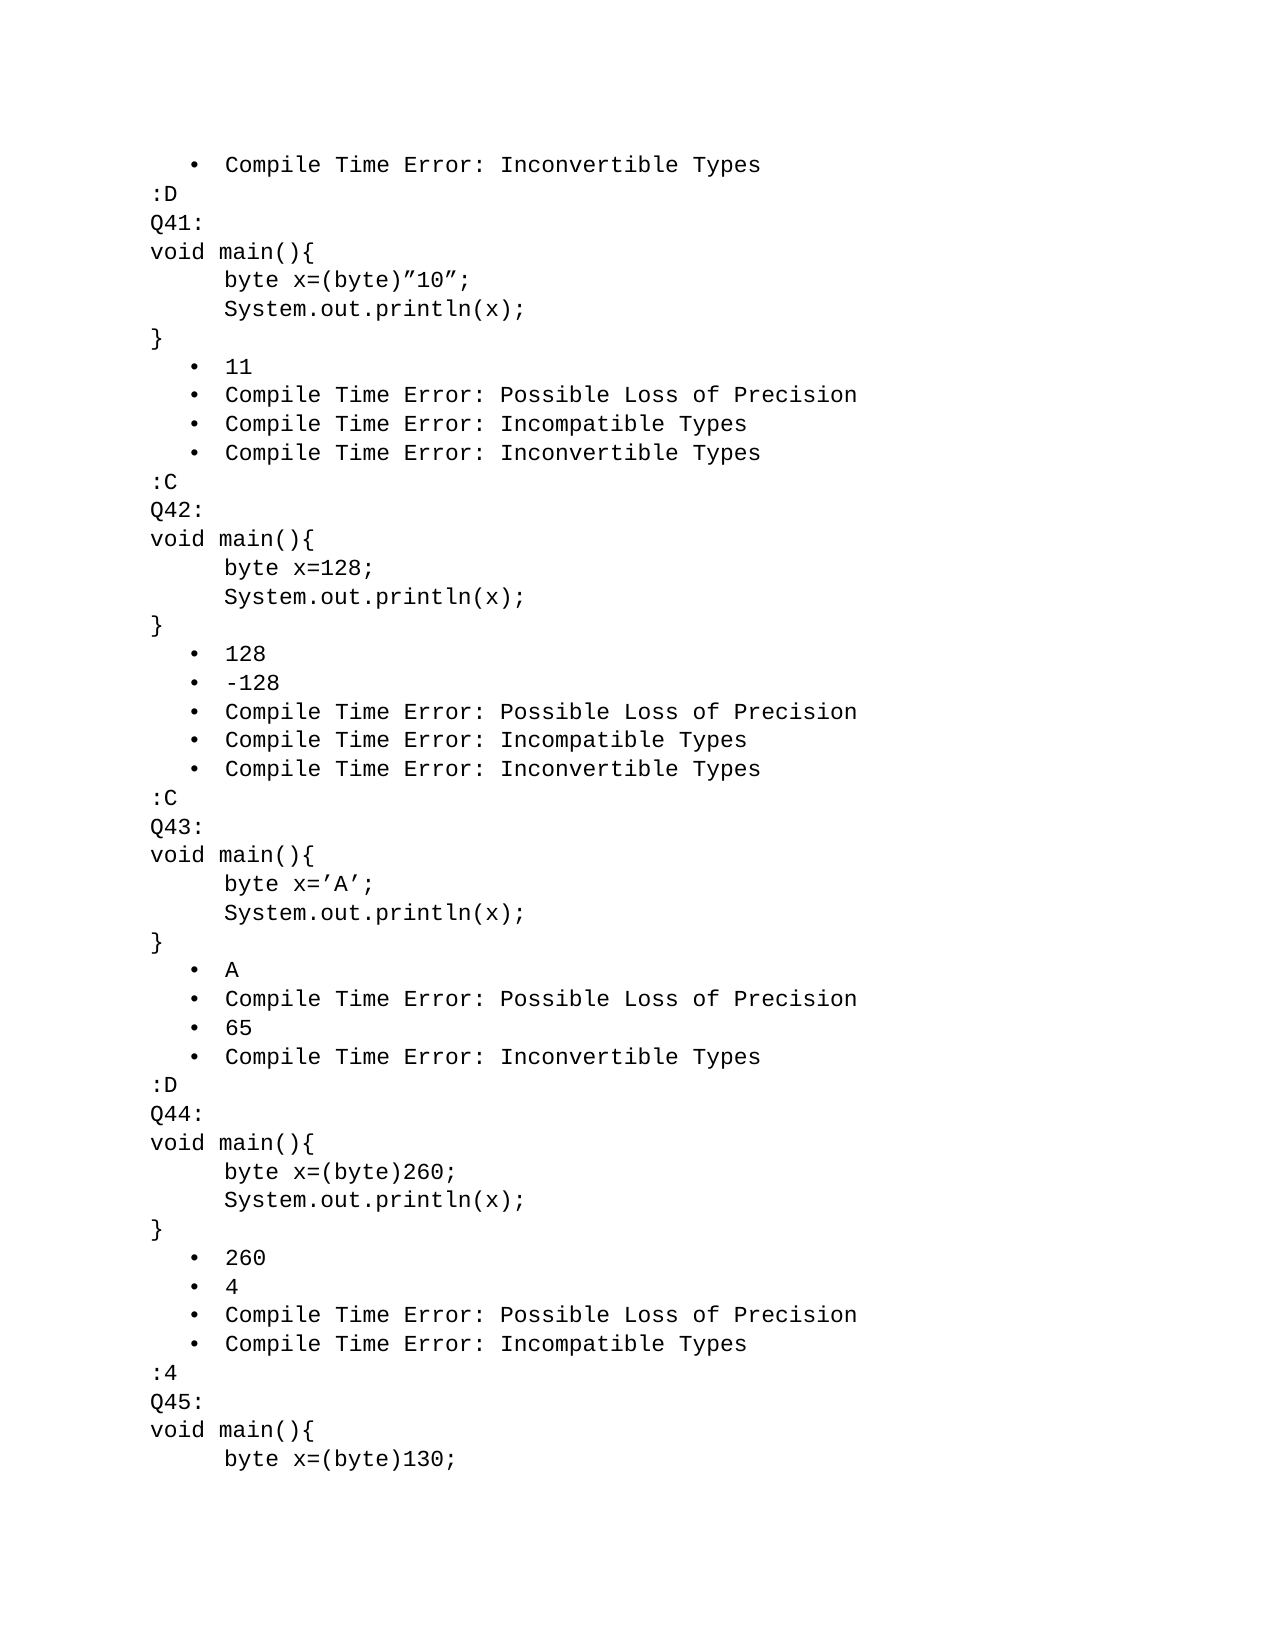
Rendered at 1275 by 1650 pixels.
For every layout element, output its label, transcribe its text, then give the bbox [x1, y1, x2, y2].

text void main(){ [150, 236, 1125, 265]
text :C [150, 466, 1125, 495]
text void main(){ [150, 524, 1125, 552]
text System.out.println(x); [150, 581, 1125, 610]
list 11 [187, 351, 1125, 380]
text byte x=(byte)”10”; [150, 265, 1125, 294]
text :C [150, 782, 1125, 811]
list 260 [187, 1242, 1125, 1271]
text System.out.println(x); [150, 1185, 1125, 1214]
list 4 [187, 1271, 1125, 1300]
list Compile Time Error: Inconvertible Types [187, 1041, 1125, 1070]
text } [150, 926, 1125, 955]
text } [150, 322, 1125, 351]
list A [187, 955, 1125, 984]
list Compile Time Error: Possible Loss of Precision [187, 984, 1125, 1012]
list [187, 1300, 1125, 1329]
text System.out.println(x); [150, 897, 1125, 926]
text byte x=’A’; [150, 869, 1125, 897]
text byte x=(byte)260; [150, 1156, 1125, 1185]
text void main(){ [150, 1415, 1125, 1444]
text byte x=128; [150, 552, 1125, 581]
text Q45: [150, 1386, 1125, 1415]
text void main(){ [150, 1127, 1125, 1156]
list 128 [187, 639, 1125, 667]
text void main(){ [150, 840, 1125, 869]
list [187, 380, 1125, 409]
list Compile Time Error: Incompatible Types [187, 725, 1125, 754]
text } [150, 610, 1125, 639]
text :D [150, 1070, 1125, 1099]
text :4 [150, 1357, 1125, 1386]
list Compile Time Error: Inconvertible Types [187, 150, 1125, 179]
list Compile Time Error: Possible Loss of Precision [187, 696, 1125, 725]
text Q41: [150, 207, 1125, 236]
text Q43: [150, 811, 1125, 840]
text System.out.println(x); [150, 294, 1125, 322]
text Q42: [150, 495, 1125, 524]
list Compile Time Error: Incompatible Types [187, 409, 1125, 437]
list Compile Time Error: Incompatible Types [187, 1329, 1125, 1357]
list Compile Time Error: Inconvertible Types [187, 437, 1125, 466]
list Compile Time Error: Inconvertible Types [187, 754, 1125, 782]
text } [150, 1214, 1125, 1242]
text :D [150, 179, 1125, 207]
list 65 [187, 1012, 1125, 1041]
text byte x=(byte)130; [150, 1444, 1125, 1472]
list -128 [187, 667, 1125, 696]
text Q44: [150, 1099, 1125, 1127]
